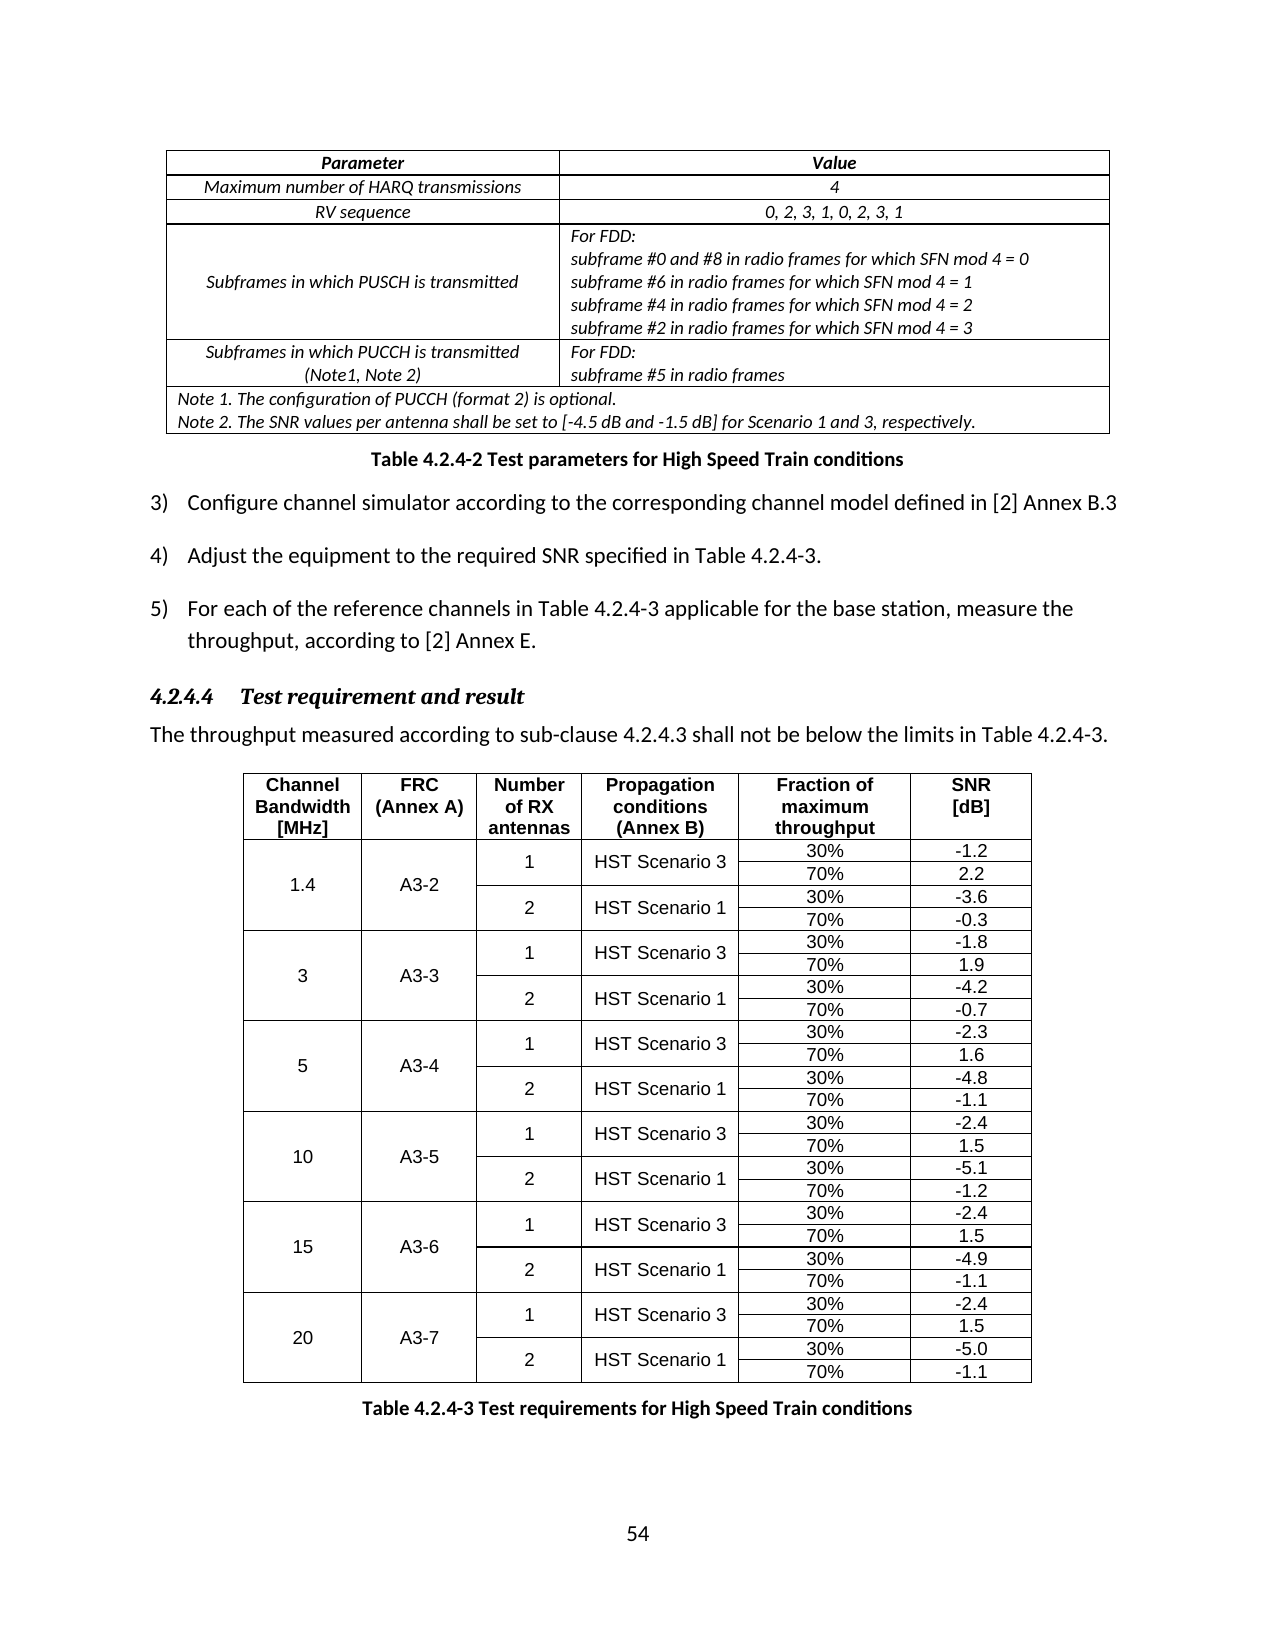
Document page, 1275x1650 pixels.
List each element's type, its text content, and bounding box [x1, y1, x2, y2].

table_cell 1.9 [911, 954, 1031, 975]
table_cell 1.5 [911, 1225, 1031, 1246]
table_cell -5.1 [911, 1157, 1031, 1178]
table_cell 30% [739, 976, 910, 998]
table_cell HST Scenario 1 [582, 1248, 738, 1292]
table_cell RV sequence [167, 200, 559, 223]
table_cell 70% [739, 1044, 910, 1066]
table_cell -2.4 [911, 1112, 1031, 1133]
table_cell HST Scenario 1 [582, 1157, 738, 1201]
table_cell HST Scenario 3 [582, 1202, 738, 1246]
text The throughput measured according to sub-clause 4.2.4.3 shall not be below the limits in Table 4.2.4-3. [150, 720, 1125, 748]
table_cell 70% [739, 1089, 910, 1111]
table_cell -1.2 [911, 840, 1031, 861]
table_cell 70% [739, 1225, 910, 1246]
table_cell 1 [477, 1293, 581, 1337]
table_cell 20 [244, 1293, 361, 1382]
table_cell -1.1 [911, 1270, 1031, 1292]
table_cell 4 [560, 176, 1109, 198]
table_cell 30% [739, 1021, 910, 1043]
table_cell 3 [244, 931, 361, 1020]
table_cell Subframes in which PUCCH is transmitted (Note1, Note 2) [167, 340, 559, 386]
table_cell A3-7 [362, 1293, 476, 1382]
table_header Channel Bandwidth [MHz] [244, 774, 361, 839]
table_cell 2 [477, 1248, 581, 1292]
table_cell 1.6 [911, 1044, 1031, 1066]
table_cell 70% [739, 1315, 910, 1337]
table_cell 30% [739, 1202, 910, 1224]
table_cell 2 [477, 1157, 581, 1201]
table_cell Subframes in which PUSCH is transmitted [167, 225, 559, 339]
table_cell -1.8 [911, 931, 1031, 952]
table_cell -4.2 [911, 976, 1031, 998]
table_cell 30% [739, 1293, 910, 1314]
table_cell 30% [739, 931, 910, 952]
table_cell 15 [244, 1202, 361, 1292]
table_cell 2 [477, 976, 581, 1020]
table_cell HST Scenario 1 [582, 1338, 738, 1382]
table_cell A3-2 [362, 840, 476, 930]
table_cell 2 [477, 1338, 581, 1382]
table_cell 30% [739, 1157, 910, 1178]
table_cell -5.0 [911, 1338, 1031, 1359]
table_header SNR [dB] [911, 774, 1031, 839]
table_cell -1.1 [911, 1089, 1031, 1111]
table_cell 30% [739, 886, 910, 907]
table_cell -0.7 [911, 999, 1031, 1020]
table_cell 70% [739, 954, 910, 975]
table_cell 1 [477, 1112, 581, 1156]
table_cell HST Scenario 3 [582, 1112, 738, 1156]
table_cell A3-4 [362, 1021, 476, 1111]
table_cell -1.2 [911, 1180, 1031, 1201]
table_cell For FDD: subframe #5 in radio frames [560, 340, 1109, 386]
table_cell 70% [739, 999, 910, 1020]
table_cell -2.4 [911, 1293, 1031, 1314]
table_cell 1 [477, 931, 581, 975]
table_header Value [560, 151, 1109, 174]
table_cell A3-5 [362, 1112, 476, 1201]
table_cell HST Scenario 1 [582, 1067, 738, 1111]
table_cell 1.4 [244, 840, 361, 930]
table_cell HST Scenario 3 [582, 1021, 738, 1066]
table_cell Maximum number of HARQ transmissions [167, 176, 559, 198]
table_cell 2.2 [911, 862, 1031, 885]
list For each of the reference channels in Table 4.2.4-3 applicable for the base station, measure the throughput, according to [2] Annex E. [150, 594, 1125, 654]
table_cell For FDD: subframe #0 and #8 in radio frames for which SFN mod 4 = 0 subframe #6 in radio frames for which SFN mod 4 = 1 subframe #4 in radio frames for which SFN mod 4 = 2 subframe #2 in radio frames for which SFN mod 4 = 3 [560, 225, 1109, 339]
table_header Number of RX antennas [477, 774, 581, 839]
table_cell 5 [244, 1021, 361, 1111]
table_cell -4.9 [911, 1248, 1031, 1269]
table_cell 30% [739, 1338, 910, 1359]
table_cell -0.3 [911, 908, 1031, 930]
table_cell HST Scenario 3 [582, 931, 738, 975]
table_cell 70% [739, 1134, 910, 1156]
table_cell 30% [739, 1112, 910, 1133]
table_cell -3.6 [911, 886, 1031, 907]
list Configure channel simulator according to the corresponding channel model defined in [2] Annex B.3 [150, 488, 1125, 516]
table_cell -1.1 [911, 1360, 1031, 1382]
table_cell 1.5 [911, 1315, 1031, 1337]
table_cell HST Scenario 3 [582, 1293, 738, 1337]
text Table 4.2.4-3 Test requirements for High Speed Train conditions [150, 1396, 1125, 1421]
table_cell -2.3 [911, 1021, 1031, 1043]
table_cell -4.8 [911, 1067, 1031, 1088]
table_cell 70% [739, 1180, 910, 1201]
table_cell 30% [739, 1248, 910, 1269]
table_cell 10 [244, 1112, 361, 1201]
table_header FRC (Annex A) [362, 774, 476, 839]
table_cell 1 [477, 840, 581, 885]
table_cell 2 [477, 886, 581, 930]
table_header Parameter [167, 151, 559, 174]
table_cell -2.4 [911, 1202, 1031, 1224]
table_cell HST Scenario 1 [582, 886, 738, 930]
table_cell A3-3 [362, 931, 476, 1020]
table_cell 70% [739, 1360, 910, 1382]
table_cell 1 [477, 1021, 581, 1066]
table_cell 70% [739, 908, 910, 930]
table_cell 1.5 [911, 1134, 1031, 1156]
table_header Fraction of maximum throughput [739, 774, 910, 839]
table_cell HST Scenario 1 [582, 976, 738, 1020]
table_cell 70% [739, 862, 910, 885]
table_header Propagation conditions (Annex B) [582, 774, 738, 839]
table_cell HST Scenario 3 [582, 840, 738, 885]
table_cell 0, 2, 3, 1, 0, 2, 3, 1 [560, 200, 1109, 223]
table_cell 30% [739, 840, 910, 861]
table_cell Note 1. The configuration of PUCCH (format 2) is optional. Note 2. The SNR values per antenna shall be set to [-4.5 dB and -1.5 dB] for Scenario 1 and 3, respectively. [167, 387, 1109, 433]
list Adjust the equipment to the required SNR specified in Table 4.2.4-3. [150, 541, 1125, 569]
table_cell 70% [739, 1270, 910, 1292]
table_cell 1 [477, 1202, 581, 1246]
subtitle Test requirement and result [150, 683, 1125, 710]
text Table 4.2.4-2 Test parameters for High Speed Train conditions [150, 446, 1125, 472]
table_cell 30% [739, 1067, 910, 1088]
table_cell 2 [477, 1067, 581, 1111]
table_cell A3-6 [362, 1202, 476, 1292]
